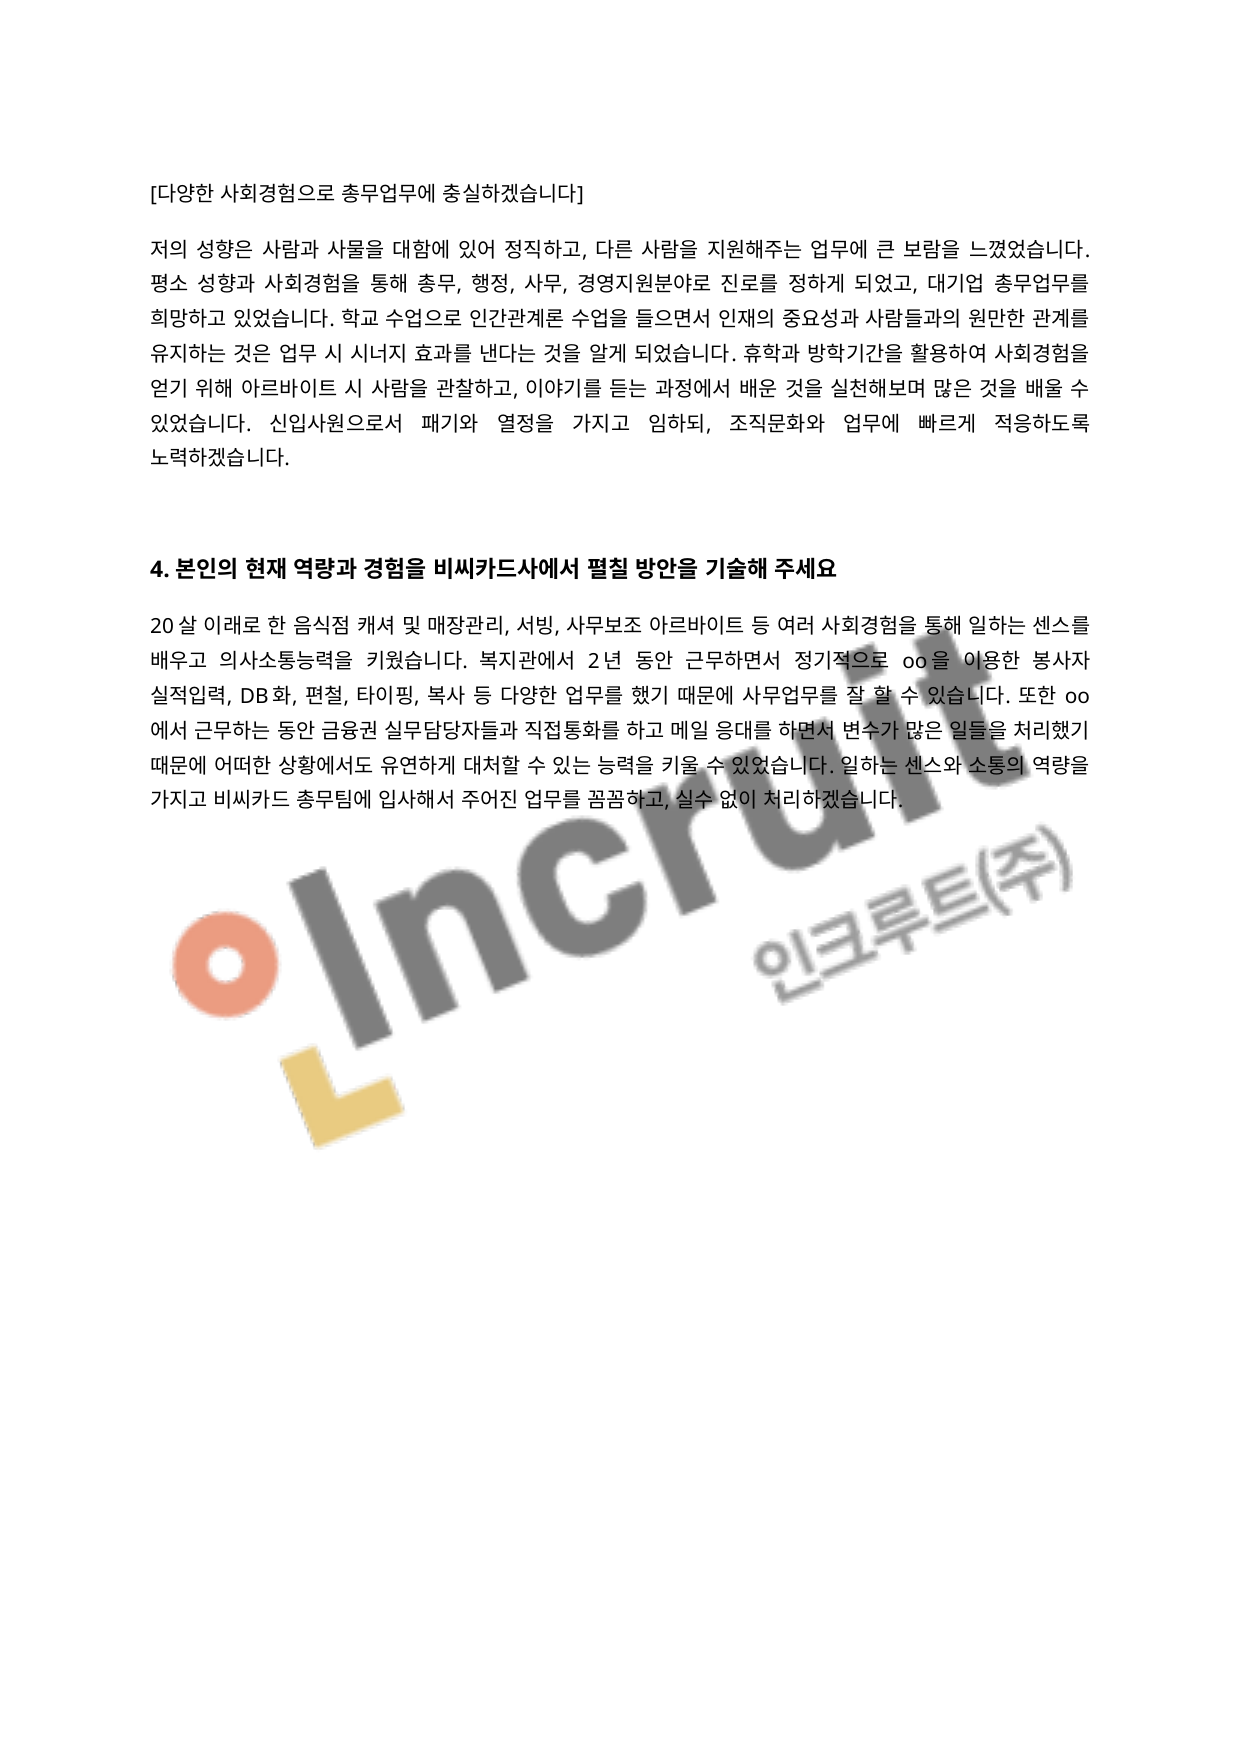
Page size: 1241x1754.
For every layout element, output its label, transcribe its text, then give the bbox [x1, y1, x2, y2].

text 저의 성향은 사람과 사물을 대함에 있어 정직하고, 다른 사람을 지원해주는 업무에 큰 보람을 느꼈었습니다. 평소 성향과 사회경험을 통해 총무, 행정, 사무, 경영지원분야로 진로를 정하게 되었고, 대기업 총무업무를 희망하고 있었습니다. 학교 수업으로 인간관계론 수업을 들으면서 인재의 중요성과 사람들과의 원만한 관계를 유지하는 것은 업무 시 시너지 효과를 낸다는 것을 알게 되었습니다. 휴학과 방학기간을 활용하여 사회경험을 얻기 위해 아르바이트 시 사람을 관찰하고, 이야기를 듣는 과정에서 배운 것을 실천해보며 많은 것을 배울 수 있었습니다. 신입사원으로서 패기와 열정을 가지고 임하되, 조직문화와 업무에 빠르게 적응하도록 노력하겠습니다. [150, 233, 1090, 472]
text 20살 이래로 한 음식점 캐셔 및 매장관리, 서빙, 사무보조 아르바이트 등 여러 사회경험을 통해 일하는 센스를 배우고 의사소통능력을 키웠습니다. 복지관에서 2년 동안 근무하면서 정기적으로 oo을 이용한 봉사자 실적입력, DB화, 편철, 타이핑, 복사 등 다양한 업무를 했기 때문에 사무업무를 잘 할 수 있습니다. 또한 oo에서 근무하는 동안 금융권 실무담당자들과 직접통화를 하고 메일 응대를 하면서 변수가 많은 일들을 처리했기 때문에 어떠한 상황에서도 유연하게 대처할 수 있는 능력을 키울 수 있었습니다. 일하는 센스와 소통의 역량을 가지고 비씨카드 총무팀에 입사해서 주어진 업무를 꼼꼼하고, 실수 없이 처리하겠습니다. [150, 610, 1090, 814]
text [다양한 사회경험으로 총무업무에 충실하겠습니다] [150, 177, 1090, 207]
picture [150, 592, 1091, 1183]
text 4. 본인의 현재 역량과 경험을 비씨카드사에서 펼칠 방안을 기술해 주세요 [150, 551, 1090, 584]
